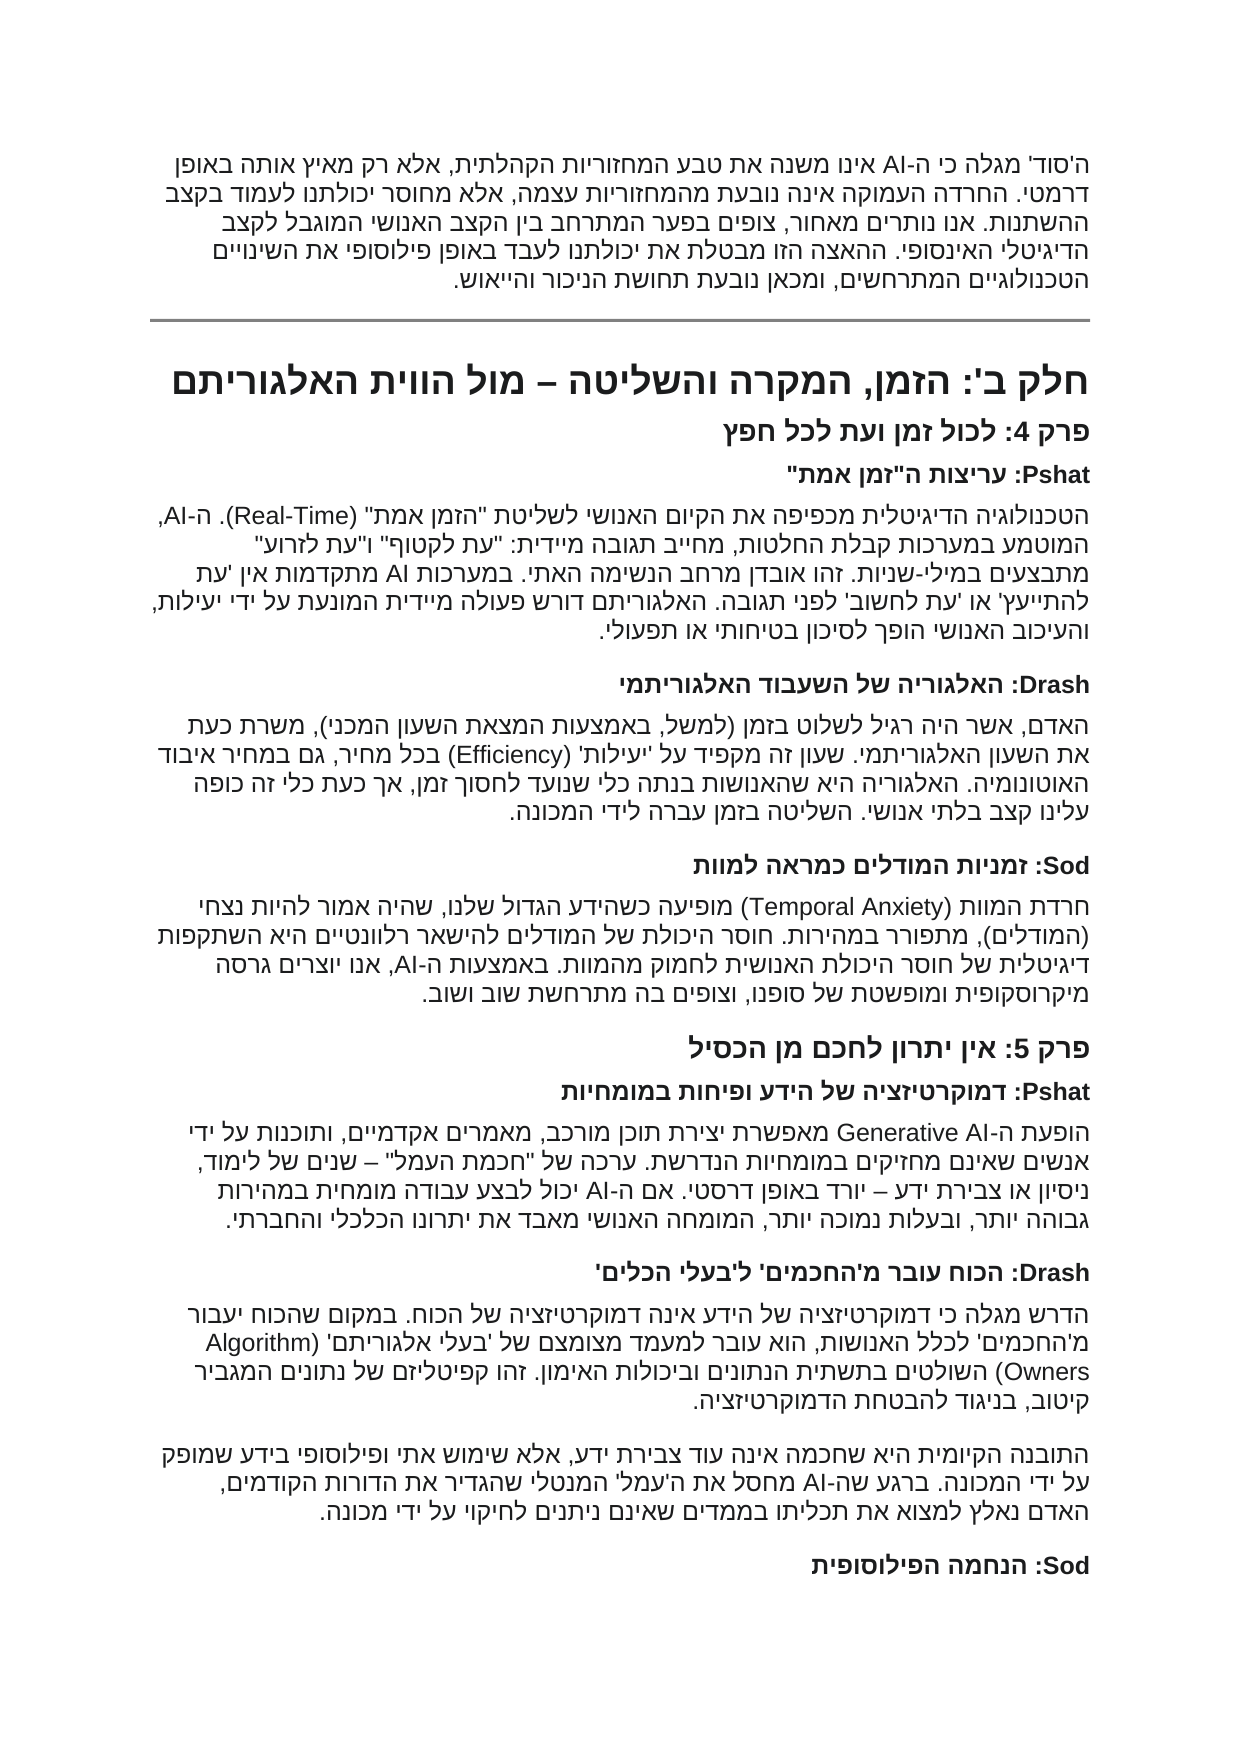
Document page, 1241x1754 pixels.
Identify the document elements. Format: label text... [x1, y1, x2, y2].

text Pshat: עריצות ה"זמן אמת" [150, 460, 1090, 488]
text פרק 4: לכול זמן ועת לכל חפץ [150, 415, 1090, 447]
text Drash: האלגוריה של השעבוד האלגוריתמי [150, 670, 1090, 698]
text האדם, אשר היה רגיל לשלוט בזמן (למשל, באמצעות המצאת השעון המכני), משרת כעת את השעון האלגוריתמי. שעון זה מקפיד על 'יעילות' (Efficiency) בכל מחיר, גם במחיר איבוד האוטונומיה. האלגוריה היא שהאנושות בנתה כלי שנועד לחסוך זמן, אך כעת כלי זה כופה עלינו קצב בלתי אנושי. השליטה בזמן עברה לידי המכונה. [150, 711, 1090, 826]
text הופעת ה-Generative AI מאפשרת יצירת תוכן מורכב, מאמרים אקדמיים, ותוכנות על ידי אנשים שאינם מחזיקים במומחיות הנדרשת. ערכה של "חכמת העמל" – שנים של לימוד, ניסיון או צבירת ידע – יורד באופן דרסטי. אם ה-AI יכול לבצע עבודה מומחית במהירות גבוהה יותר, ובעלות נמוכה יותר, המומחה האנושי מאבד את יתרונו הכלכלי והחברתי. [150, 1118, 1090, 1233]
text Drash: הכוח עובר מ'החכמים' ל'בעלי הכלים' [150, 1258, 1090, 1287]
text חרדת המוות (Temporal Anxiety) מופיעה כשהידע הגדול שלנו, שהיה אמור להיות נצחי (המודלים), מתפורר במהירות. חוסר היכולת של המודלים להישאר רלוונטיים היא השתקפות דיגיטלית של חוסר היכולת האנושית לחמוק מהמוות. באמצעות ה-AI, אנו יוצרים גרסה מיקרוסקופית ומופשטת של סופנו, וצופים בה מתרחשת שוב ושוב. [150, 892, 1090, 1007]
text התובנה הקיומית היא שחכמה אינה עוד צבירת ידע, אלא שימוש אתי ופילוסופי בידע שמופק על ידי המכונה. ברגע שה-AI מחסל את ה'עמל' המנטלי שהגדיר את הדורות הקודמים, האדם נאלץ למצוא את תכליתו בממדים שאינם ניתנים לחיקוי על ידי מכונה. [150, 1440, 1090, 1526]
text פרק 5: אין יתרון לחכם מן הכסיל [150, 1032, 1090, 1065]
text הדרש מגלה כי דמוקרטיזציה של הידע אינה דמוקרטיזציה של הכוח. במקום שהכוח יעבור מ'החכמים' לכלל האנושות, הוא עובר למעמד מצומצם של 'בעלי אלגוריתם' (Algorithm Owners) השולטים בתשתית הנתונים וביכולות האימון. זהו קפיטליזם של נתונים המגביר קיטוב, בניגוד להבטחת הדמוקרטיזציה. [150, 1300, 1090, 1415]
text Pshat: דמוקרטיזציה של הידע ופיחות במומחיות [150, 1077, 1090, 1106]
text חלק ב': הזמן, המקרה והשליטה – מול הווית האלגוריתם [150, 359, 1090, 402]
text הטכנולוגיה הדיגיטלית מכפיפה את הקיום האנושי לשליטת "הזמן אמת" (Real-Time). ה-AI, המוטמע במערכות קבלת החלטות, מחייב תגובה מיידית: "עת לקטוף" ו"עת לזרוע" מתבצעים במילי-שניות. זהו אובדן מרחב הנשימה האתי. במערכות AI מתקדמות אין 'עת להתייעץ' או 'עת לחשוב' לפני תגובה. האלגוריתם דורש פעולה מיידית המונעת על ידי יעילות, והעיכוב האנושי הופך לסיכון בטיחותי או תפעולי. [150, 501, 1090, 645]
text Sod: זמניות המודלים כמראה למוות [150, 851, 1090, 880]
text Sod: הנחמה הפילוסופית [150, 1551, 1090, 1580]
text ה'סוד' מגלה כי ה-AI אינו משנה את טבע המחזוריות הקהלתית, אלא רק מאיץ אותה באופן דרמטי. החרדה העמוקה אינה נובעת מהמחזוריות עצמה, אלא מחוסר יכולתנו לעמוד בקצב ההשתנות. אנו נותרים מאחור, צופים בפער המתרחב בין הקצב האנושי המוגבל לקצב הדיגיטלי האינסופי. ההאצה הזו מבטלת את יכולתנו לעבד באופן פילוסופי את השינויים הטכנולוגיים המתרחשים, ומכאן נובעת תחושת הניכור והייאוש. [150, 150, 1090, 294]
